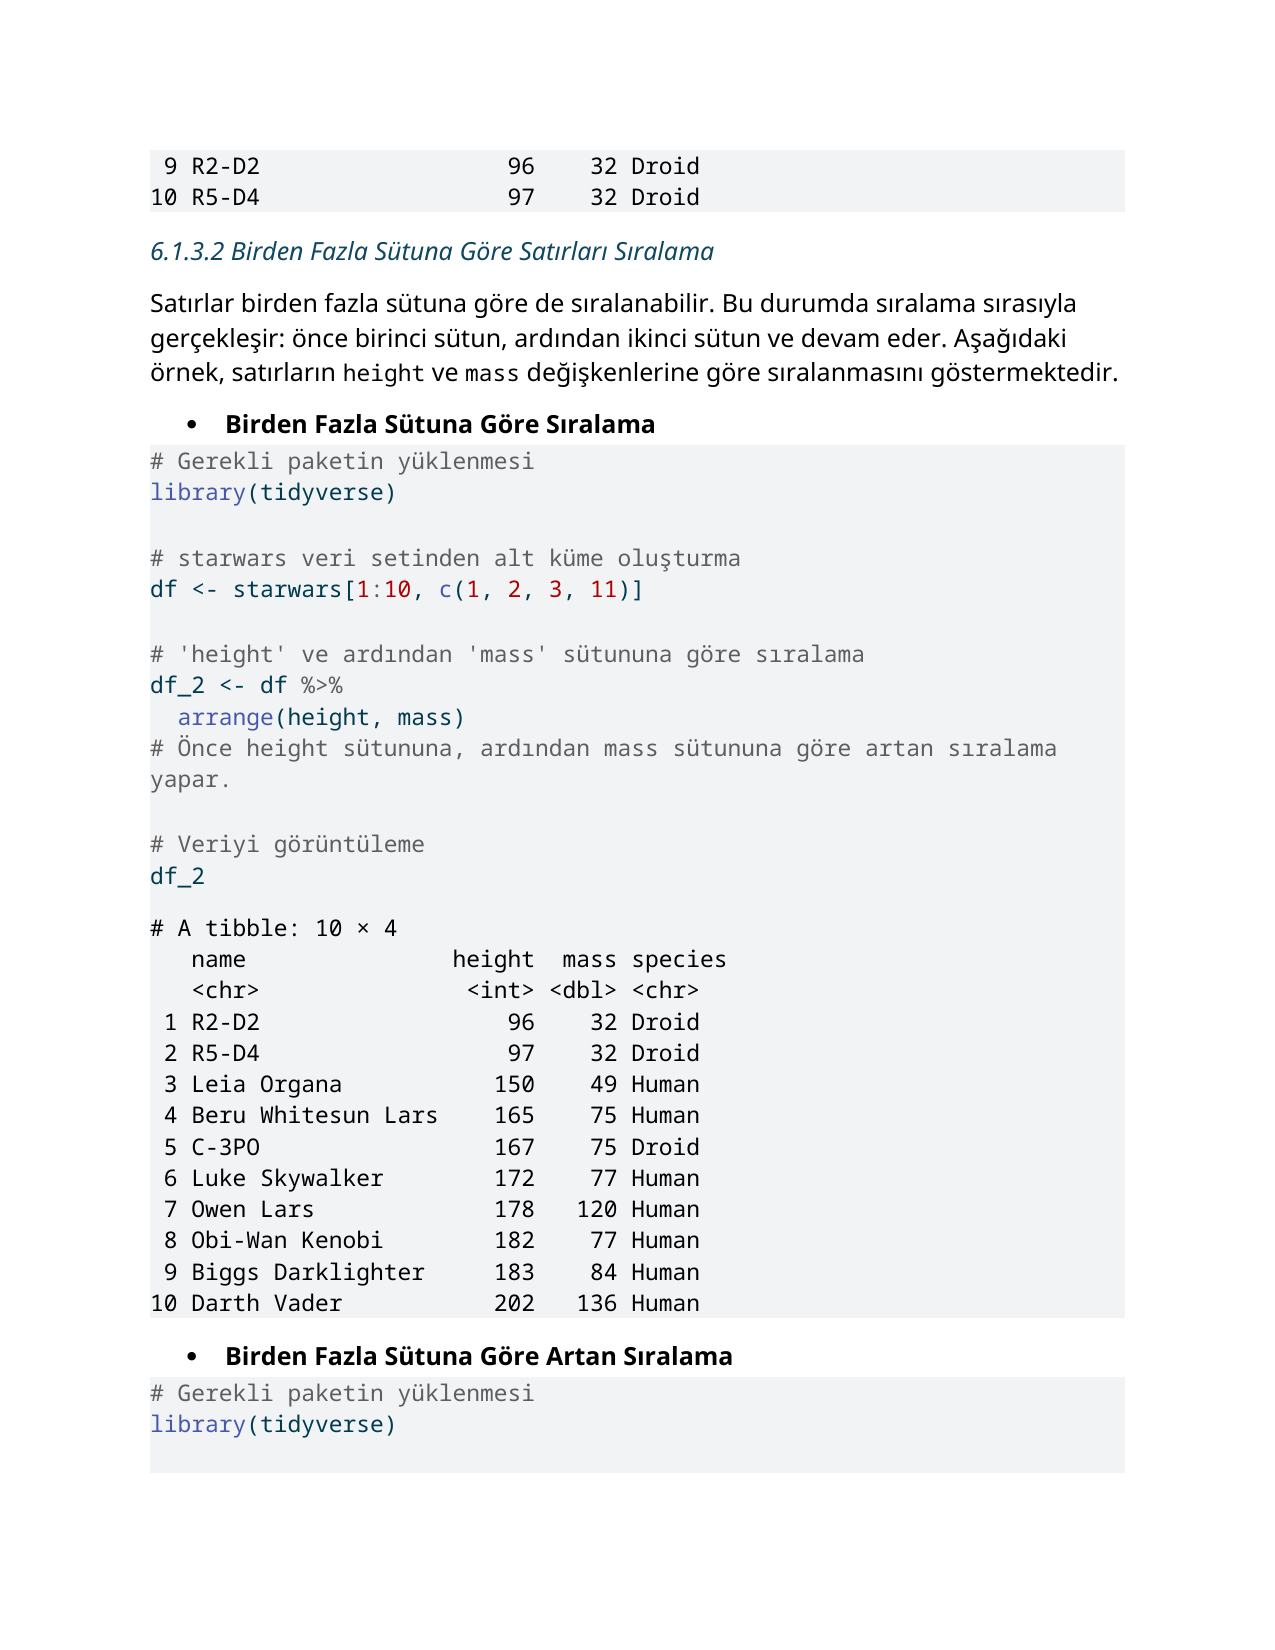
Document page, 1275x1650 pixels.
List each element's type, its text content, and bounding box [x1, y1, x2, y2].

list Birden Fazla Sütuna Göre Artan Sıralama [187, 1339, 1125, 1373]
text # Gerekli paketin yüklenmesi library(tidyverse) # starwars veri setinden alt küme oluşturma df <- starwars[1:10, c(1, 2, 3, 11)] # 'height' ve ardından 'mass' sütununa göre sıralama df_2 <- df %>% arrange(height, mass) # Önce height sütununa, ardından mass sütununa göre artan sıralama yapar. # Veriyi görüntüleme df_2 [150, 445, 1125, 891]
subtitle 6.1.3.2 Birden Fazla Sütuna Göre Satırları Sıralama [150, 233, 1125, 267]
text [150, 1377, 1125, 1473]
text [150, 150, 1125, 212]
text Satırlar birden fazla sütuna göre de sıralanabilir. Bu durumda sıralama sırasıyla gerçekleşir: önce birinci sütun, ardından ikinci sütun ve devam eder. Aşağıdaki örnek, satırların height ve mass değişkenlerine göre sıralanmasını göstermektedir. [150, 286, 1125, 388]
list Birden Fazla Sütuna Göre Sıralama [187, 407, 1125, 441]
text # A tibble: 10 × 4 name height mass species <chr> <int> <dbl> <chr> 1 R2-D2 96 32 Droid 2 R5-D4 97 32 Droid 3 Leia Organa 150 49 Human 4 Beru Whitesun Lars 165 75 Human 5 C-3PO 167 75 Droid 6 Luke Skywalker 172 77 Human 7 Owen Lars 178 120 Human 8 Obi-Wan Kenobi 182 77 Human 9 Biggs Darklighter 183 84 Human 10 Darth Vader 202 136 Human [150, 912, 1125, 1318]
